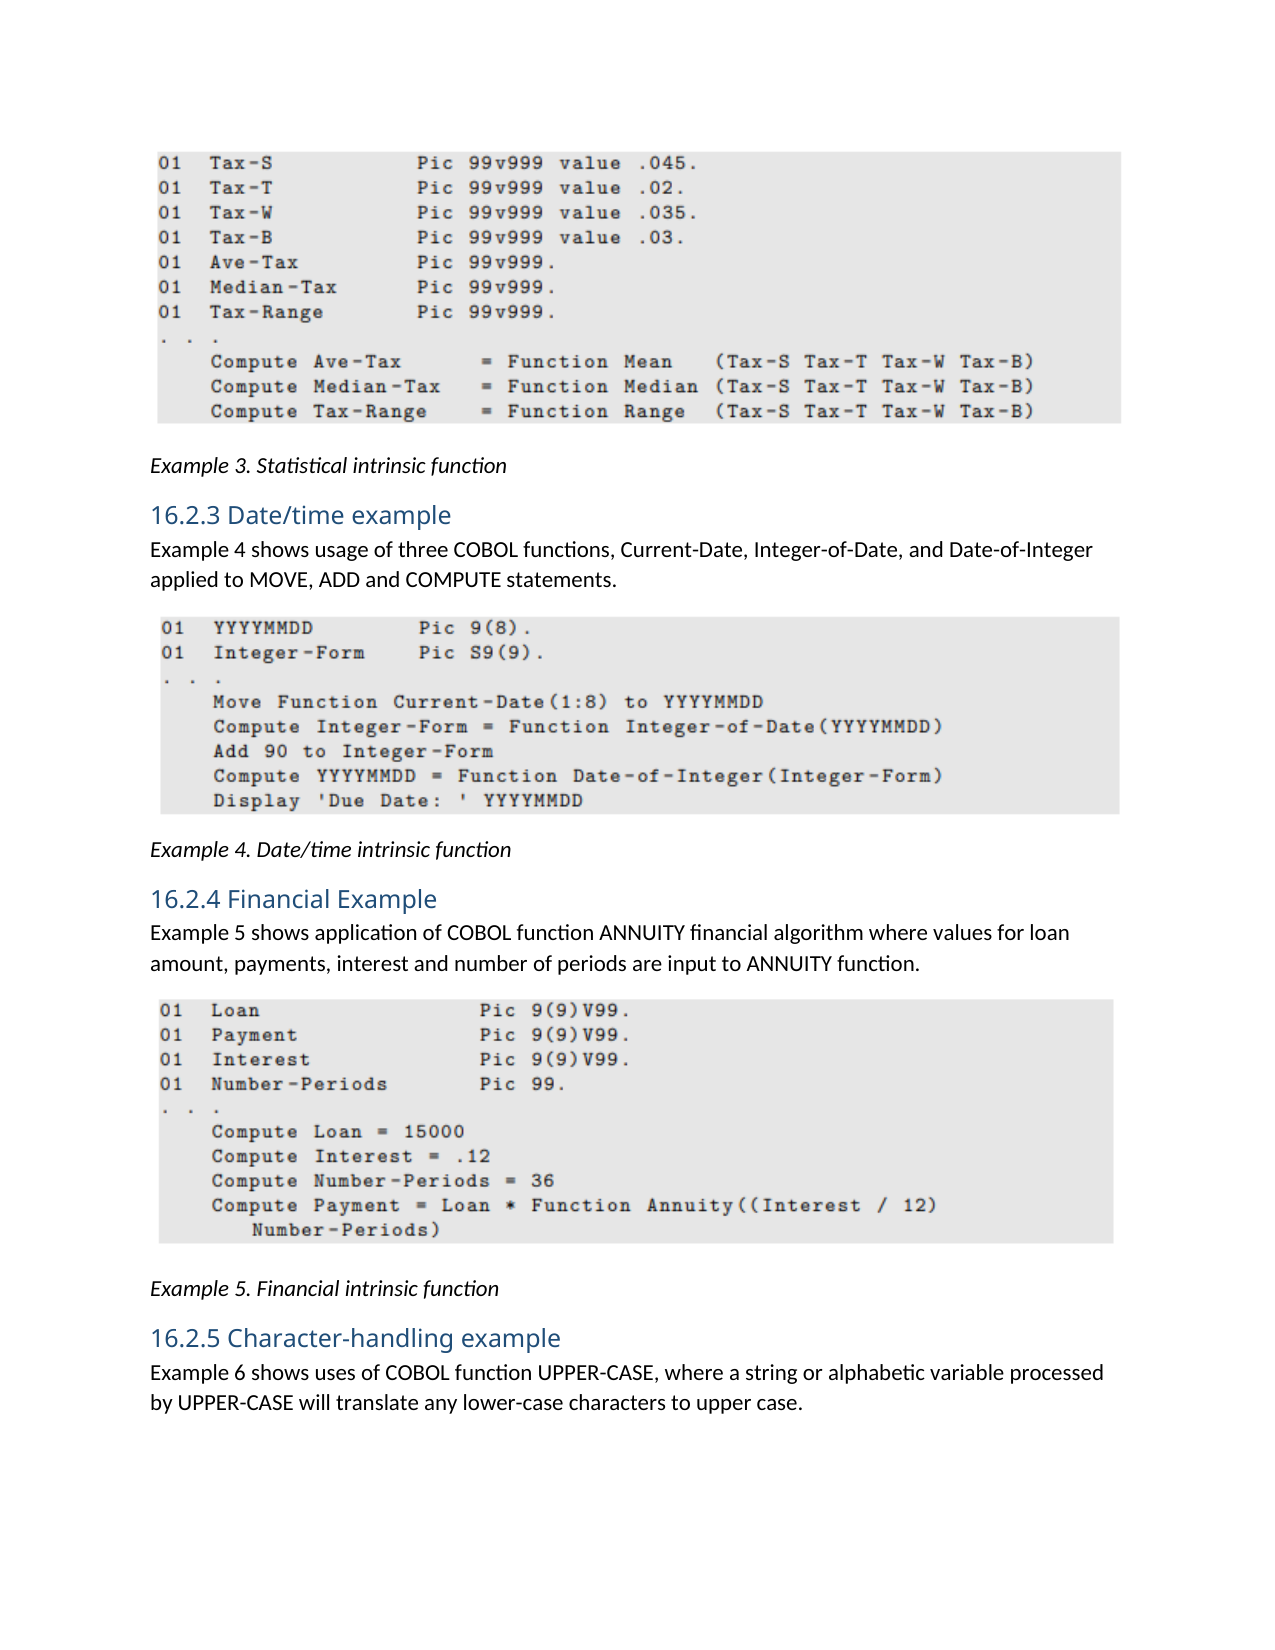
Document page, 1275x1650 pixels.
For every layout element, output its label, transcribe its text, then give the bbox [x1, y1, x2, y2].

subtitle 16.2.3 Date/time example [150, 498, 1125, 532]
text Example 5. Financial intrinsic function [150, 1274, 1125, 1302]
text Example 4. Date/time intrinsic function [150, 835, 1125, 863]
subtitle 16.2.5 Character-handling example [150, 1321, 1125, 1355]
text Example 3. Statistical intrinsic function [150, 451, 1125, 479]
text Example 6 shows uses of COBOL function UPPER-CASE, where a string or alphabetic variable processed by UPPER-CASE will translate any lower-case characters to upper case. [150, 1358, 1125, 1416]
picture [150, 150, 1125, 433]
text Example 4 shows usage of three COBOL functions, Current-Date, Integer-of-Date, and Date-of-Integer applied to MOVE, ADD and COMPUTE statements. [150, 535, 1125, 593]
subtitle 16.2.4 Financial Example [150, 882, 1125, 916]
picture [150, 611, 1125, 816]
picture [150, 995, 1125, 1256]
text Example 5 shows application of COBOL function ANNUITY financial algorithm where values for loan amount, payments, interest and number of periods are input to ANNUITY function. [150, 918, 1125, 977]
